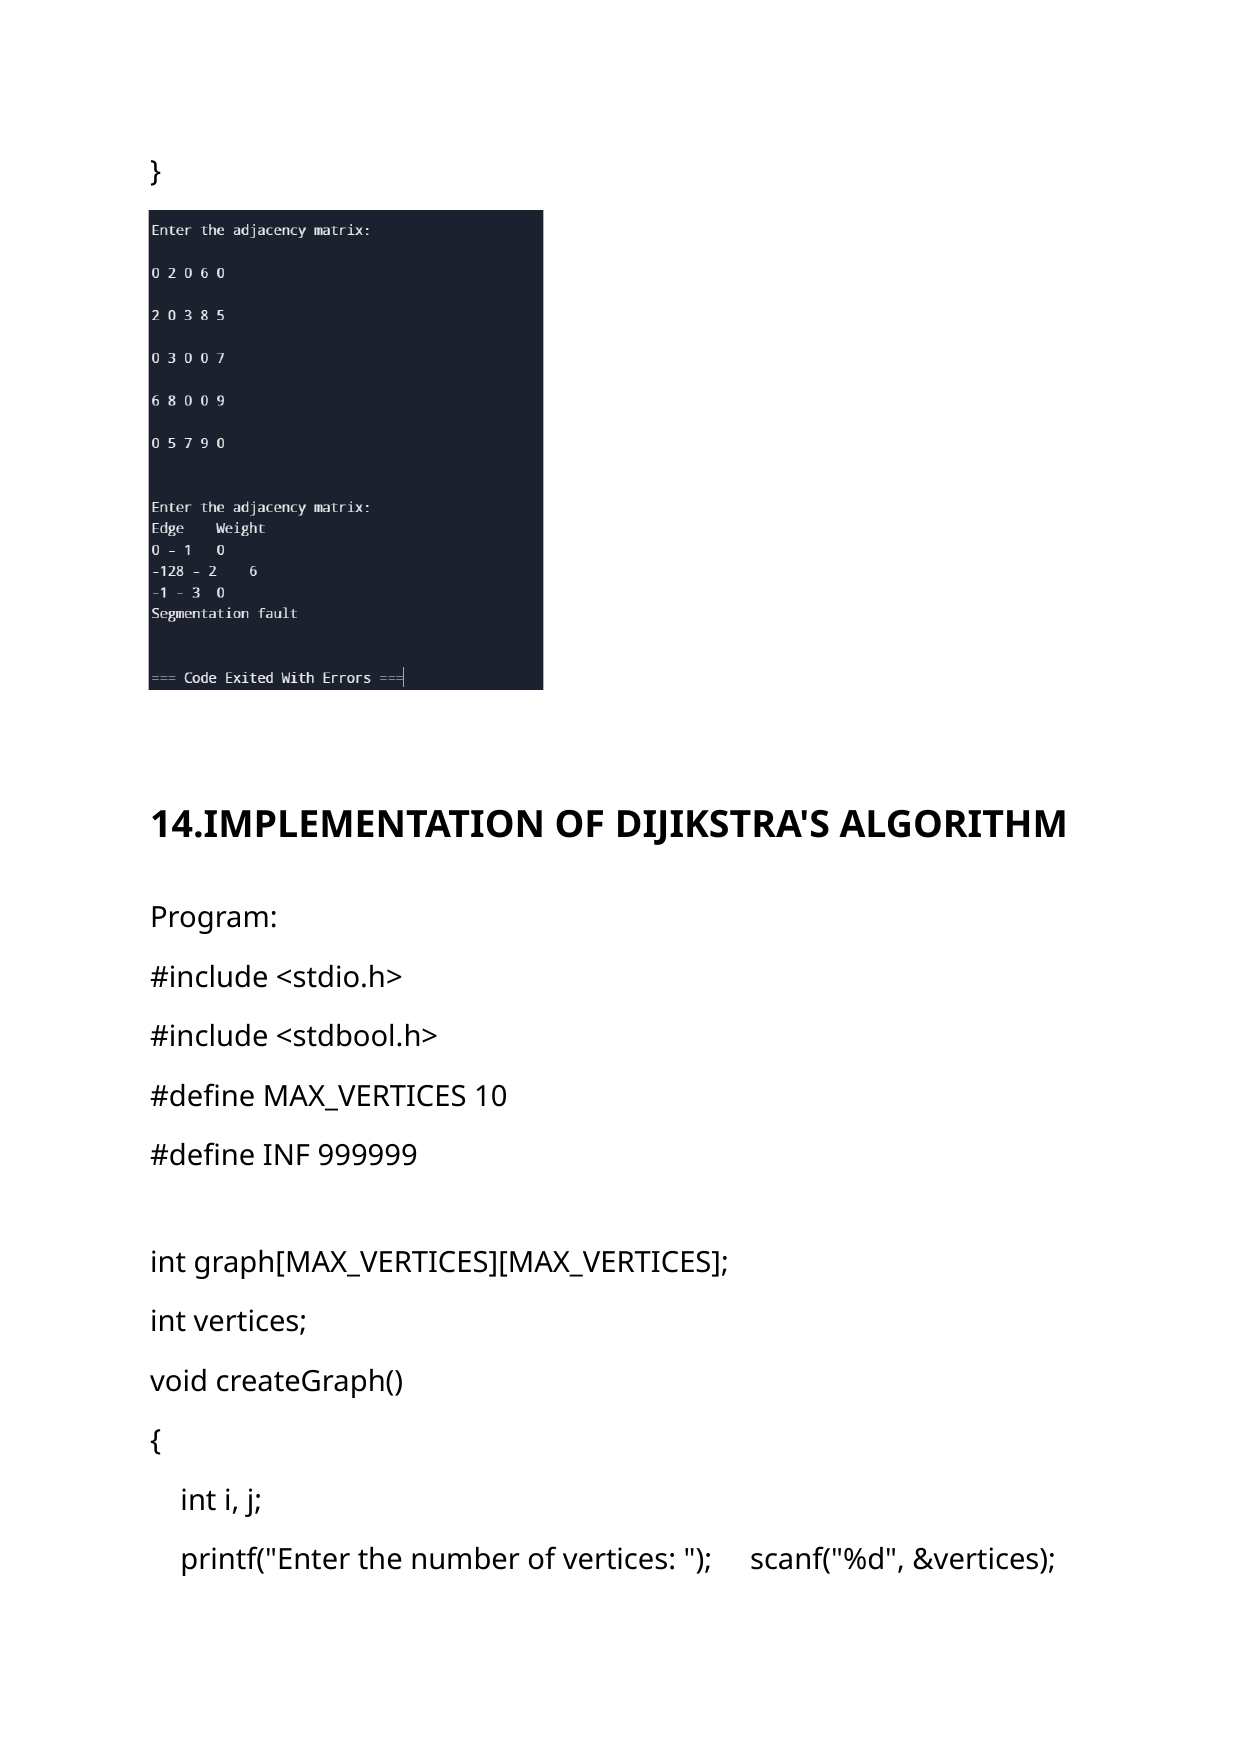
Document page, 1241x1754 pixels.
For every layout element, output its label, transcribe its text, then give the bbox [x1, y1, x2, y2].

text #include <stdbool.h> [150, 1016, 1088, 1055]
text int vertices; [150, 1301, 1088, 1340]
text void createGraph() [150, 1360, 1088, 1400]
text { [150, 1419, 1088, 1459]
text 14.IMPLEMENTATION OF DIJIKSTRA'S ALGORITHM [150, 797, 1088, 848]
text printf("Enter the number of vertices: "); scanf("%d", &vertices); [150, 1538, 1088, 1578]
text #define MAX_VERTICES 10 [150, 1075, 1088, 1115]
text } [150, 151, 1088, 190]
text #include <stdio.h> [150, 956, 1088, 996]
text #define INF 999999 [150, 1135, 1088, 1174]
text int i, j; [150, 1479, 1088, 1519]
picture [148, 210, 544, 690]
text Program: [150, 897, 1088, 936]
text int graph[MAX_VERTICES][MAX_VERTICES]; [150, 1241, 1088, 1281]
